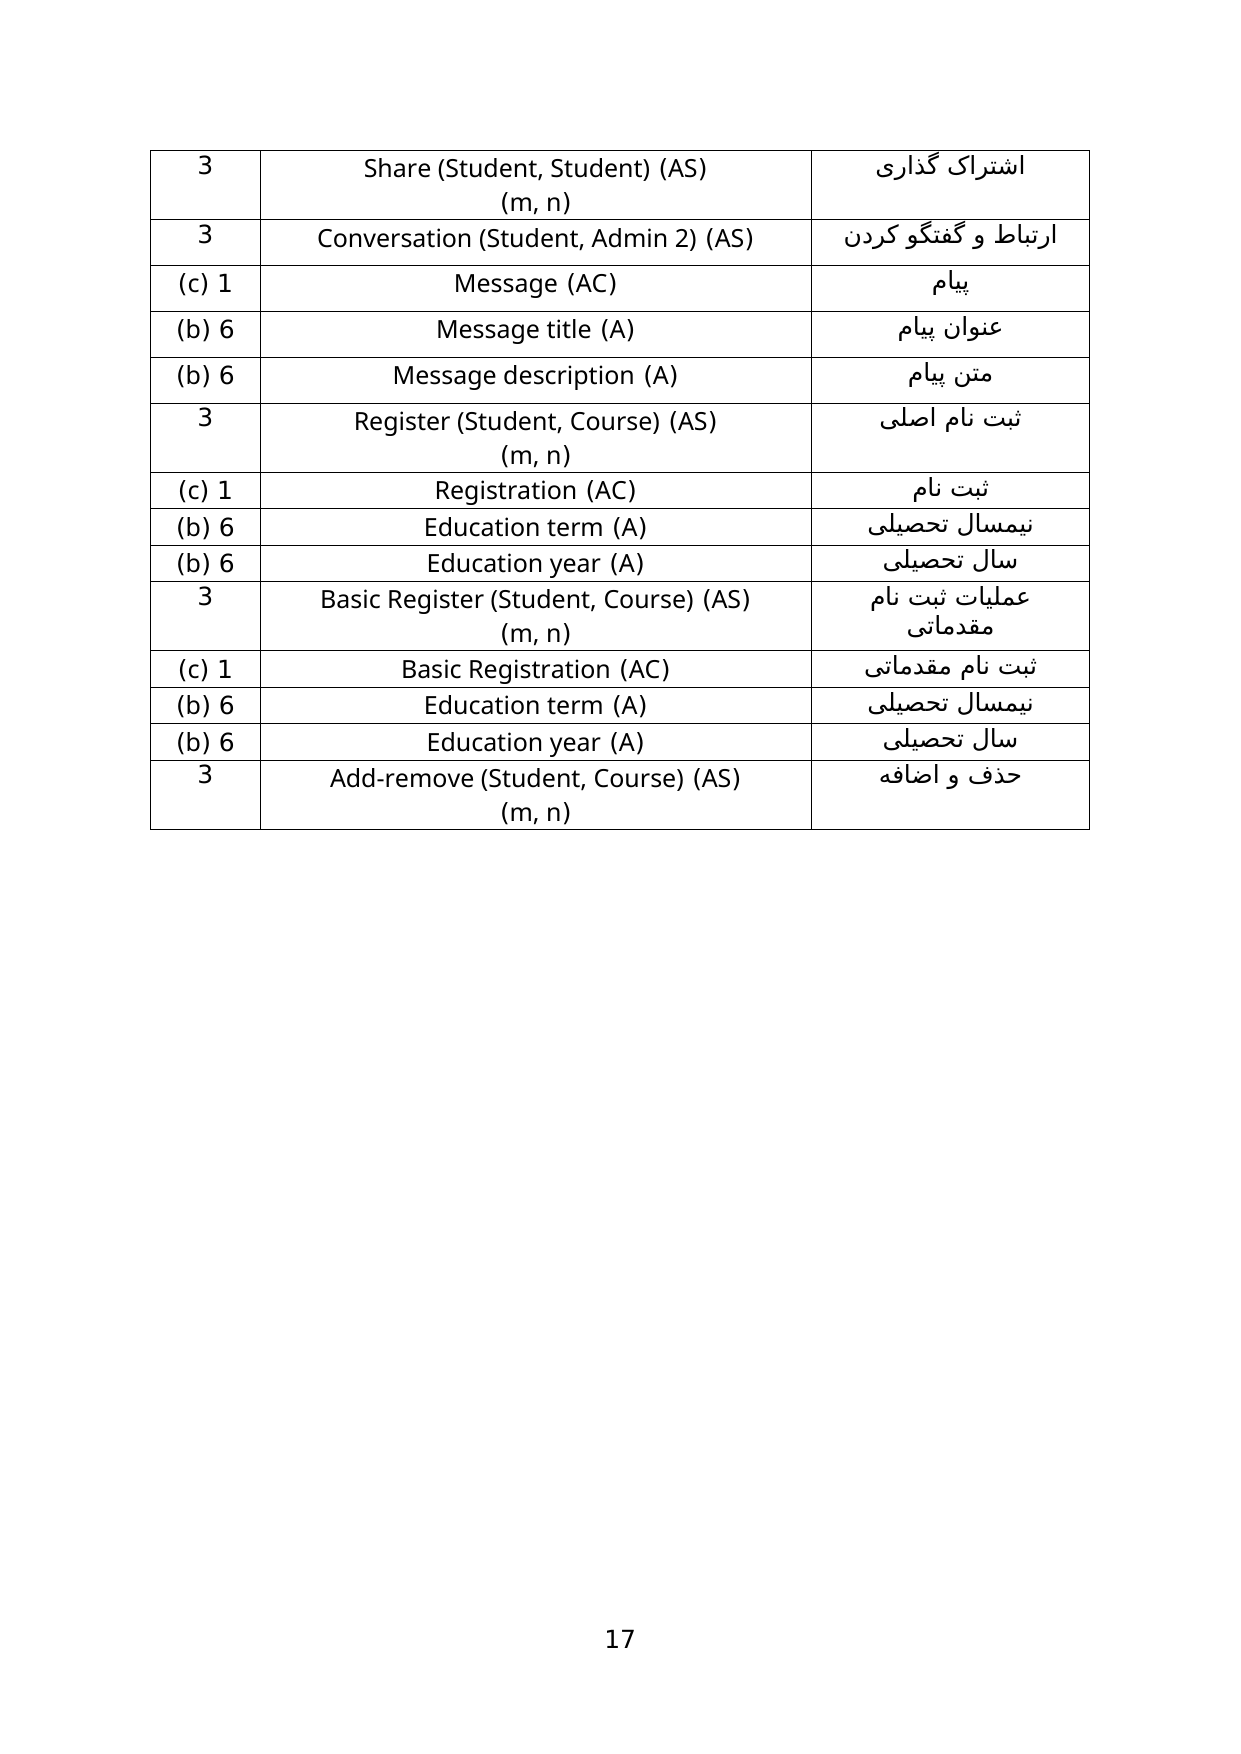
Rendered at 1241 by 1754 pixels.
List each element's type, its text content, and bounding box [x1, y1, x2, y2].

table_cell 6 (b) [151, 358, 260, 402]
table_cell (A) Education term [261, 688, 811, 723]
table_cell عنوان پیام [812, 312, 1089, 357]
table_cell (A) Education year [261, 724, 811, 759]
table_cell 1 (c) [151, 266, 260, 311]
table_cell اشتراک گذاری [812, 151, 1089, 219]
table_cell (A) Education term [261, 509, 811, 544]
table_cell (AS) Register (Student, Course) (m, n) [261, 404, 811, 472]
table_cell 1 (c) [151, 651, 260, 687]
table_cell (A) Message description [261, 358, 811, 402]
table_cell ثبت نام [812, 473, 1089, 508]
table_cell (AS) Basic Register (Student, Course) (m, n) [261, 582, 811, 650]
table_cell (A) Message title [261, 312, 811, 357]
table_cell (AS) Add-remove (Student, Course) (m, n) [261, 761, 811, 829]
table_cell 6 (b) [151, 509, 260, 544]
table_cell 1 (c) [151, 473, 260, 508]
table_cell ارتباط و گفتگو کردن [812, 220, 1089, 265]
table_cell پیام [812, 266, 1089, 311]
table_cell ثبت نام مقدماتی [812, 651, 1089, 687]
table_cell 6 (b) [151, 724, 260, 759]
table_cell 3 [151, 582, 260, 650]
table_cell 3 [151, 220, 260, 265]
table_cell نیمسال تحصیلی [812, 688, 1089, 723]
table_cell 3 [151, 404, 260, 472]
table_cell 3 [151, 761, 260, 829]
table_cell (AS) Conversation (Student, Admin 2) [261, 220, 811, 265]
table_cell نیمسال تحصیلی [812, 509, 1089, 544]
table_cell ثبت نام اصلی [812, 404, 1089, 472]
table_cell (AC) Basic Registration [261, 651, 811, 687]
table_cell 6 (b) [151, 312, 260, 357]
table_cell 3 [151, 151, 260, 219]
table_cell سال تحصیلی [812, 724, 1089, 759]
table_cell (AC) Message [261, 266, 811, 311]
table_cell 6 (b) [151, 688, 260, 723]
table_cell (AC) Registration [261, 473, 811, 508]
table_cell متن پیام [812, 358, 1089, 402]
table_cell عملیات ثبت نام مقدماتی [812, 582, 1089, 650]
table_cell 6 (b) [151, 546, 260, 581]
table_cell (AS) Share (Student, Student) (m, n) [261, 151, 811, 219]
table_cell حذف و اضافه [812, 761, 1089, 829]
table_cell سال تحصیلی [812, 546, 1089, 581]
table_cell (A) Education year [261, 546, 811, 581]
